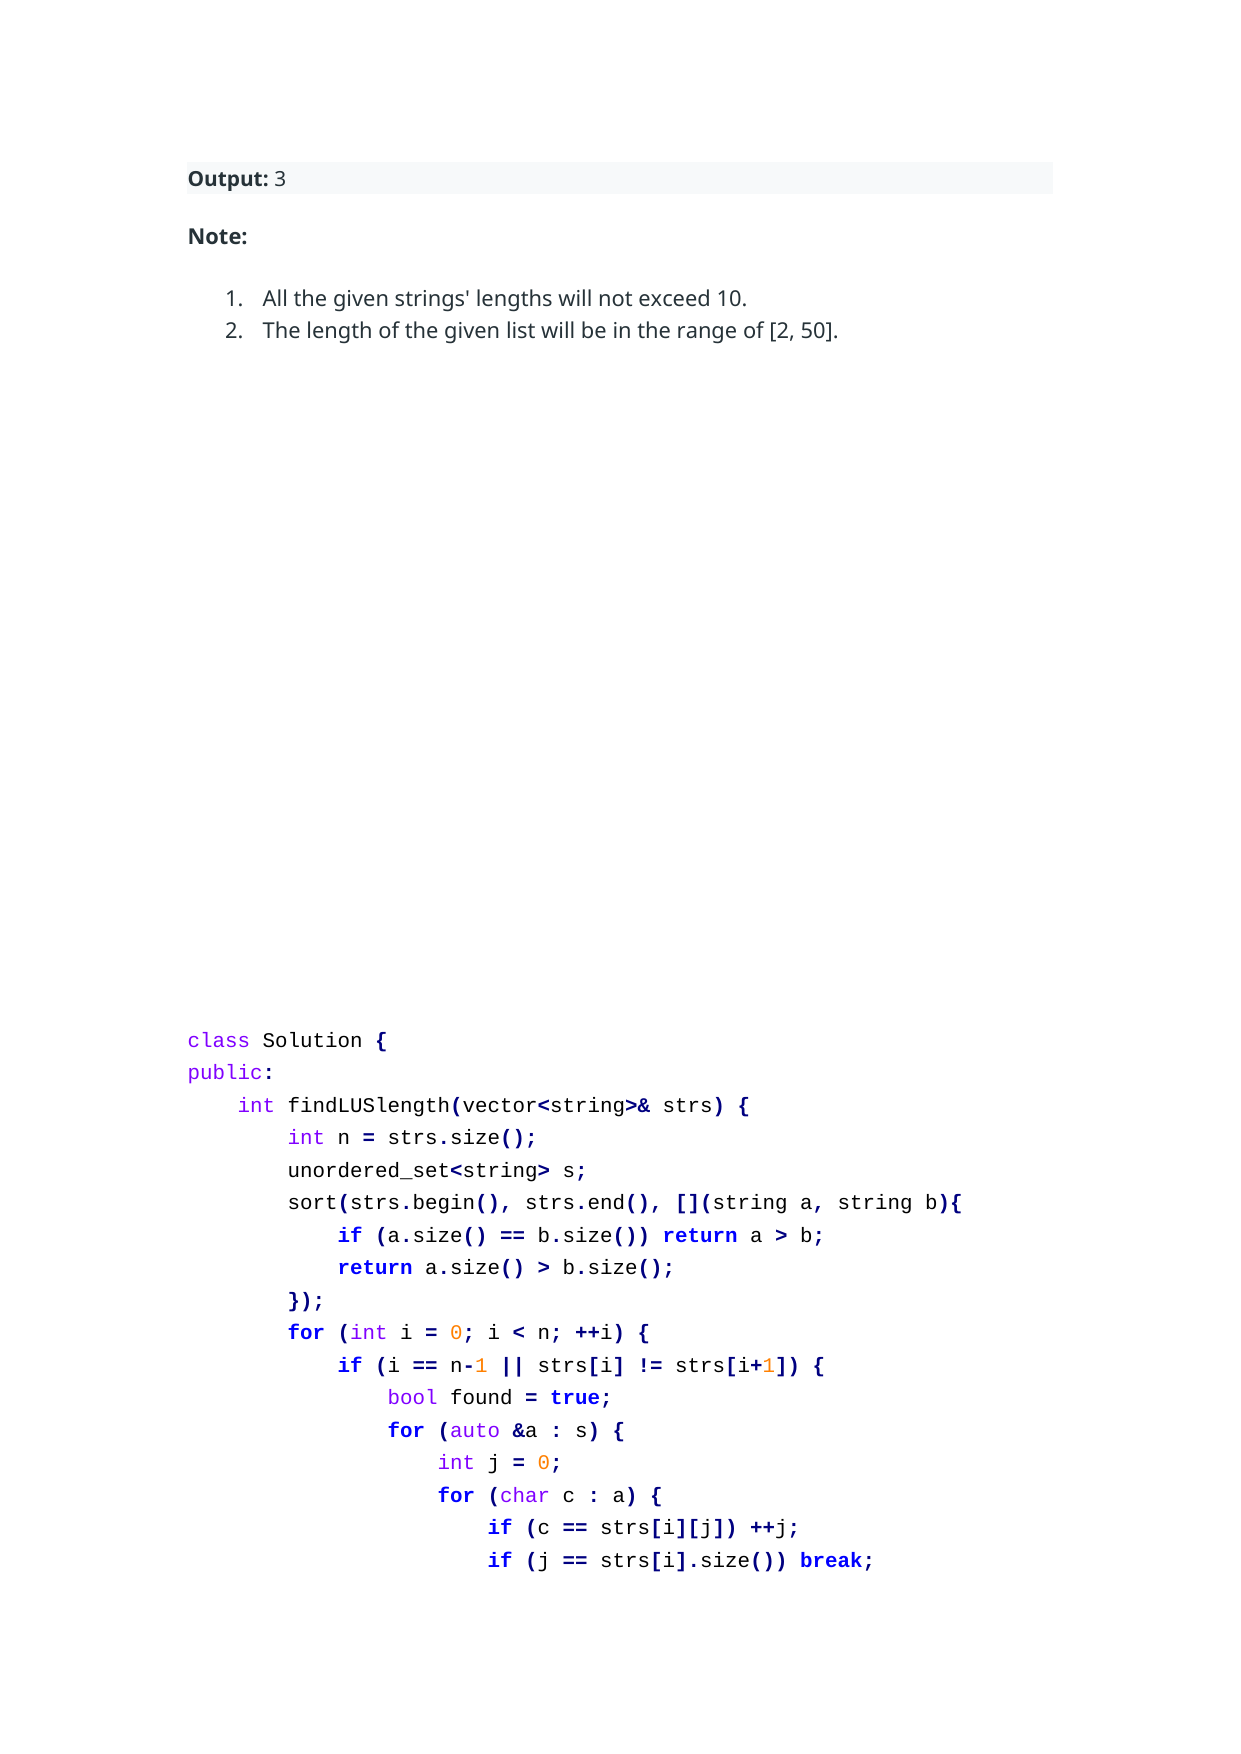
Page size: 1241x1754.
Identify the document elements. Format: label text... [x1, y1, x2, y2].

list The length of the given list will be in the range of [2, 50]. [225, 314, 1053, 346]
text if (c == strs[i][j]) ++j; [187, 1513, 1053, 1545]
text if (i == n-1 || strs[i] != strs[i+1]) { [187, 1350, 1053, 1383]
text int findLUSlength(vector<string>& strs) { [187, 1090, 1053, 1123]
text int n = strs.size(); [187, 1123, 1053, 1155]
text int j = 0; [187, 1448, 1053, 1480]
text public: [187, 1058, 1053, 1090]
text if (j == strs[i].size()) break; [187, 1545, 1053, 1578]
text for (auto &a : s) { [187, 1415, 1053, 1448]
text bool found = true; [187, 1383, 1053, 1415]
text Output: 3 [187, 162, 1053, 194]
text unordered_set<string> s; [187, 1155, 1053, 1188]
list All the given strings' lengths will not exceed 10. [225, 281, 1053, 314]
text for (char c : a) { [187, 1480, 1053, 1513]
text sort(strs.begin(), strs.end(), [](string a, string b){ [187, 1188, 1053, 1220]
text return a.size() > b.size(); [187, 1253, 1053, 1285]
text Note: [187, 219, 1053, 252]
text class Solution { [187, 1025, 1053, 1058]
text if (a.size() == b.size()) return a > b; [187, 1220, 1053, 1253]
text for (int i = 0; i < n; ++i) { [187, 1318, 1053, 1350]
text }); [187, 1285, 1053, 1318]
